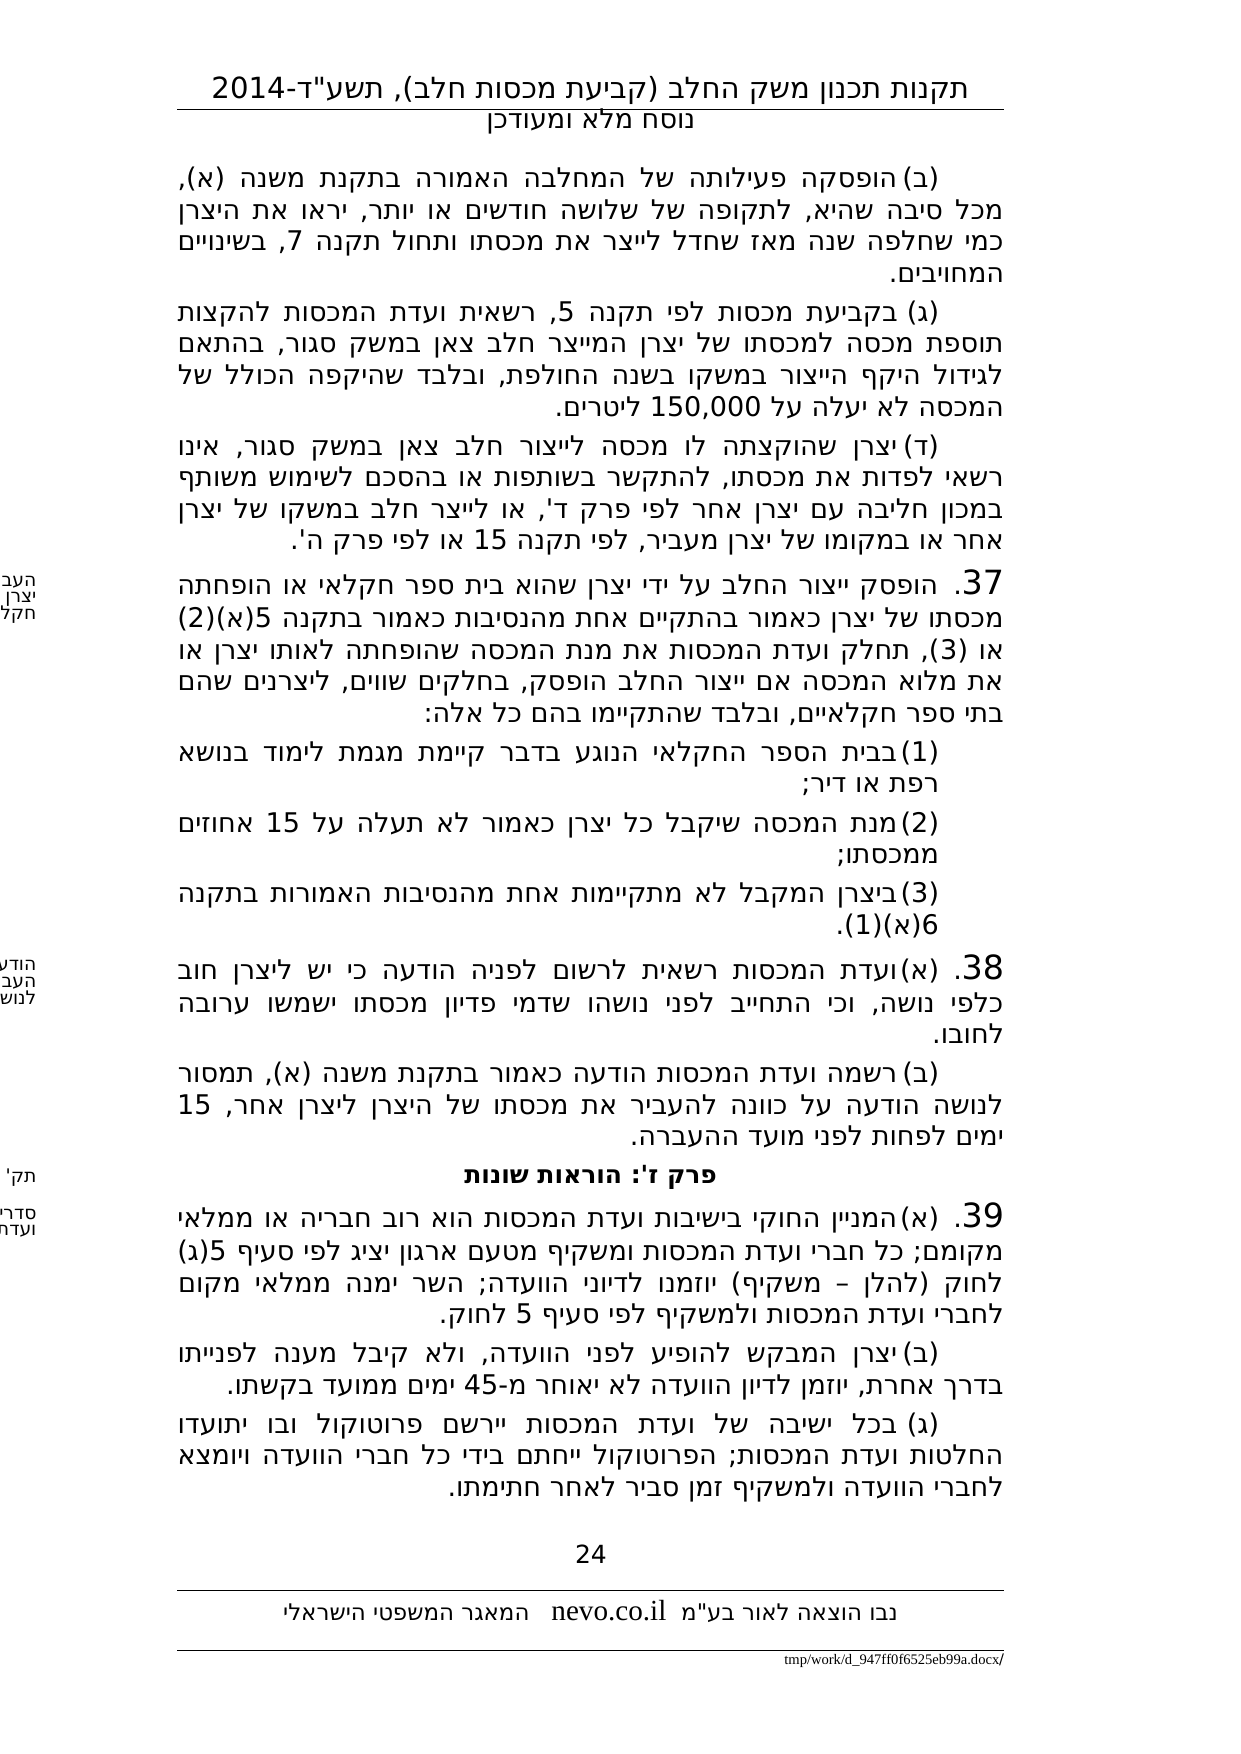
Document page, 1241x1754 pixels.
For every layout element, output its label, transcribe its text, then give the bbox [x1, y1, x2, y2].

text (ב) יצרן המבקש להופיע לפני הוועדה, ולא קיבל מענה לפנייתו בדרך אחרת, יוזמן לדיון הוועדה לא יאוחר מ-45 ימים ממועד בקשתו. [177, 1337, 1004, 1401]
text (ג) בכל ישיבה של ועדת המכסות יירשם פרוטוקול ובו יתועדו החלטות ועדת המכסות; הפרוטוקול ייחתם בידי כל חברי הוועדה ויומצא לחברי הוועדה ולמשקיף זמן סביר לאחר חתימתו. [177, 1408, 1004, 1503]
text (ב) הופסקה פעילותה של המחלבה האמורה בתקנת משנה (א), מכל סיבה שהיא, לתקופה של שלושה חודשים או יותר, יראו את היצרן כמי שחלפה שנה מאז שחדל לייצר את מכסתו ותחול תקנה 7, בשינויים המחויבים. [177, 162, 1004, 289]
text (ג) בקביעת מכסות לפי תקנה 5, רשאית ועדת המכסות להקצות תוספת מכסה למכסתו של יצרן המייצר חלב צאן במשק סגור, בהתאם לגידול היקף הייצור במשקו בשנה החולפת, ובלבד שהיקפה הכולל של המכסה לא יעלה על 150,000 ליטרים. [177, 296, 1004, 422]
text 37. הופסק ייצור החלב על ידי יצרן שהוא בית ספר חקלאי או הופחתה מכסתו של יצרן כאמור בהתקיים אחת מהנסיבות כאמור בתקנה 5(א)(2) או (3), תחלק ועדת המכסות את מנת המכסה שהופחתה לאותו יצרן או את מלוא המכסה אם ייצור החלב הופסק, בחלקים שווים, ליצרנים שהם בתי ספר חקלאיים, ובלבד שהתקיימו בהם כל אלה: [177, 564, 1004, 729]
text 38. (א) ועדת המכסות רשאית לרשום לפניה הודעה כי יש ליצרן חוב כלפי נושה, וכי התחייב לפני נושהו שדמי פדיון מכסתו ישמשו ערובה לחובו. [177, 948, 1004, 1050]
text (2) מנת המכסה שיקבל כל יצרן כאמור לא תעלה על 15 אחוזים ממכסתו; [177, 807, 939, 870]
text (ד) יצרן שהוקצתה לו מכסה לייצור חלב צאן במשק סגור, אינו רשאי לפדות את מכסתו, להתקשר בשותפות או בהסכם לשימוש משותף במכון חליבה עם יצרן אחר לפי פרק ד', או לייצר חלב במשקו של יצרן אחר או במקומו של יצרן מעביר, לפי תקנה 15 או לפי פרק ה'. [177, 430, 1004, 556]
text (ב) רשמה ועדת המכסות הודעה כאמור בתקנת משנה (א), תמסור לנושה הודעה על כוונה להעביר את מכסתו של היצרן ליצרן אחר, 15 ימים לפחות לפני מועד ההעברה. [177, 1058, 1004, 1152]
text 39. (א) המניין החוקי בישיבות ועדת המכסות הוא רוב חבריה או ממלאי מקומם; כל חברי ועדת המכסות ומשקיף מטעם ארגון יציג לפי סעיף 5(ג) לחוק (להלן – משקיף) יוזמנו לדיוני הוועדה; השר ימנה ממלאי מקום לחברי ועדת המכסות ולמשקיף לפי סעיף 5 לחוק. [177, 1196, 1004, 1330]
text פרק ז': הוראות שונות [177, 1160, 1004, 1189]
text (3) ביצרן המקבל לא מתקיימות אחת מהנסיבות האמורות בתקנה 6(א)(1). [177, 877, 939, 941]
text (1) בבית הספר החקלאי הנוגע בדבר קיימת מגמת לימוד בנושא רפת או דיר; [177, 736, 939, 799]
